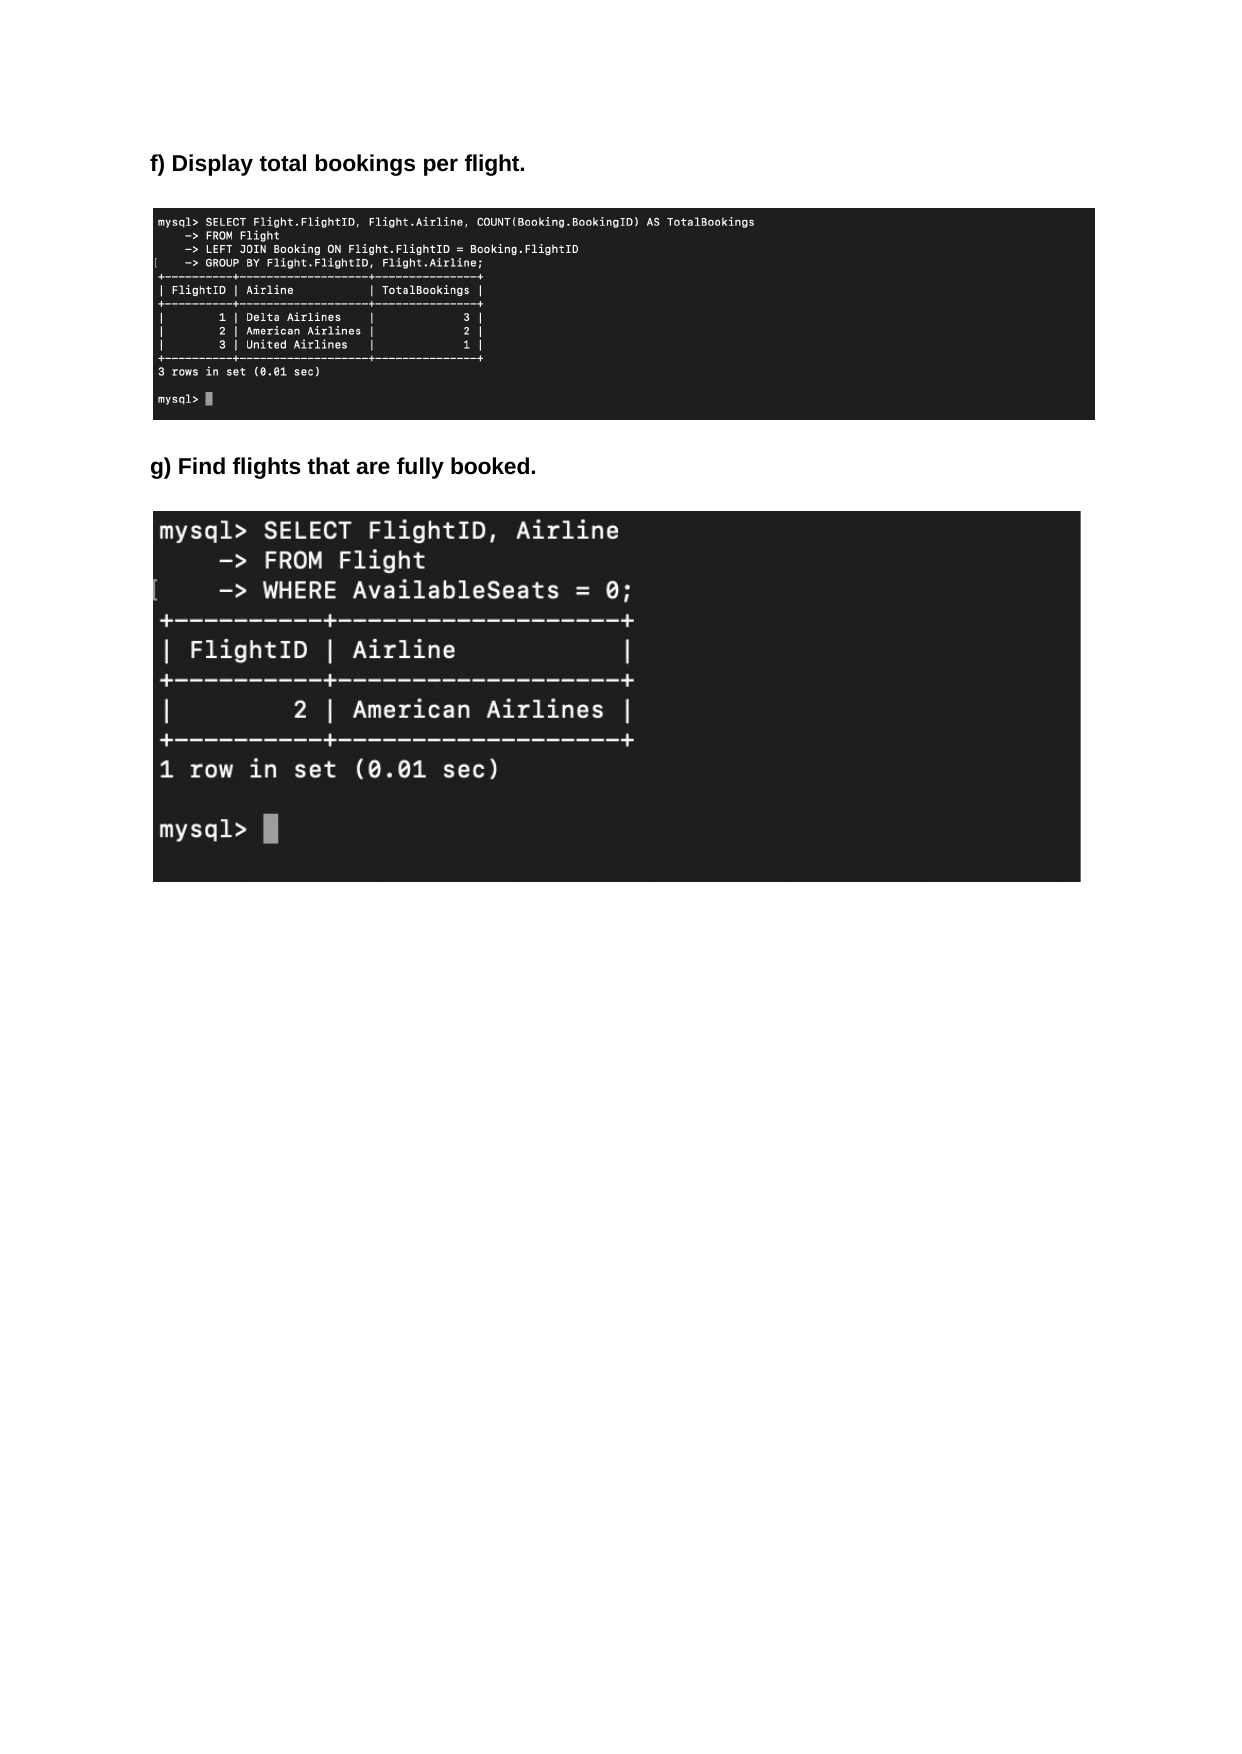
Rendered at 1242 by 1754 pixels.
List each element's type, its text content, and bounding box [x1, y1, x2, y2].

picture [153, 208, 1095, 420]
list Display total bookings per flight. [150, 150, 1104, 176]
list Find flights that are fully booked. [150, 453, 1104, 479]
picture [153, 511, 1081, 882]
